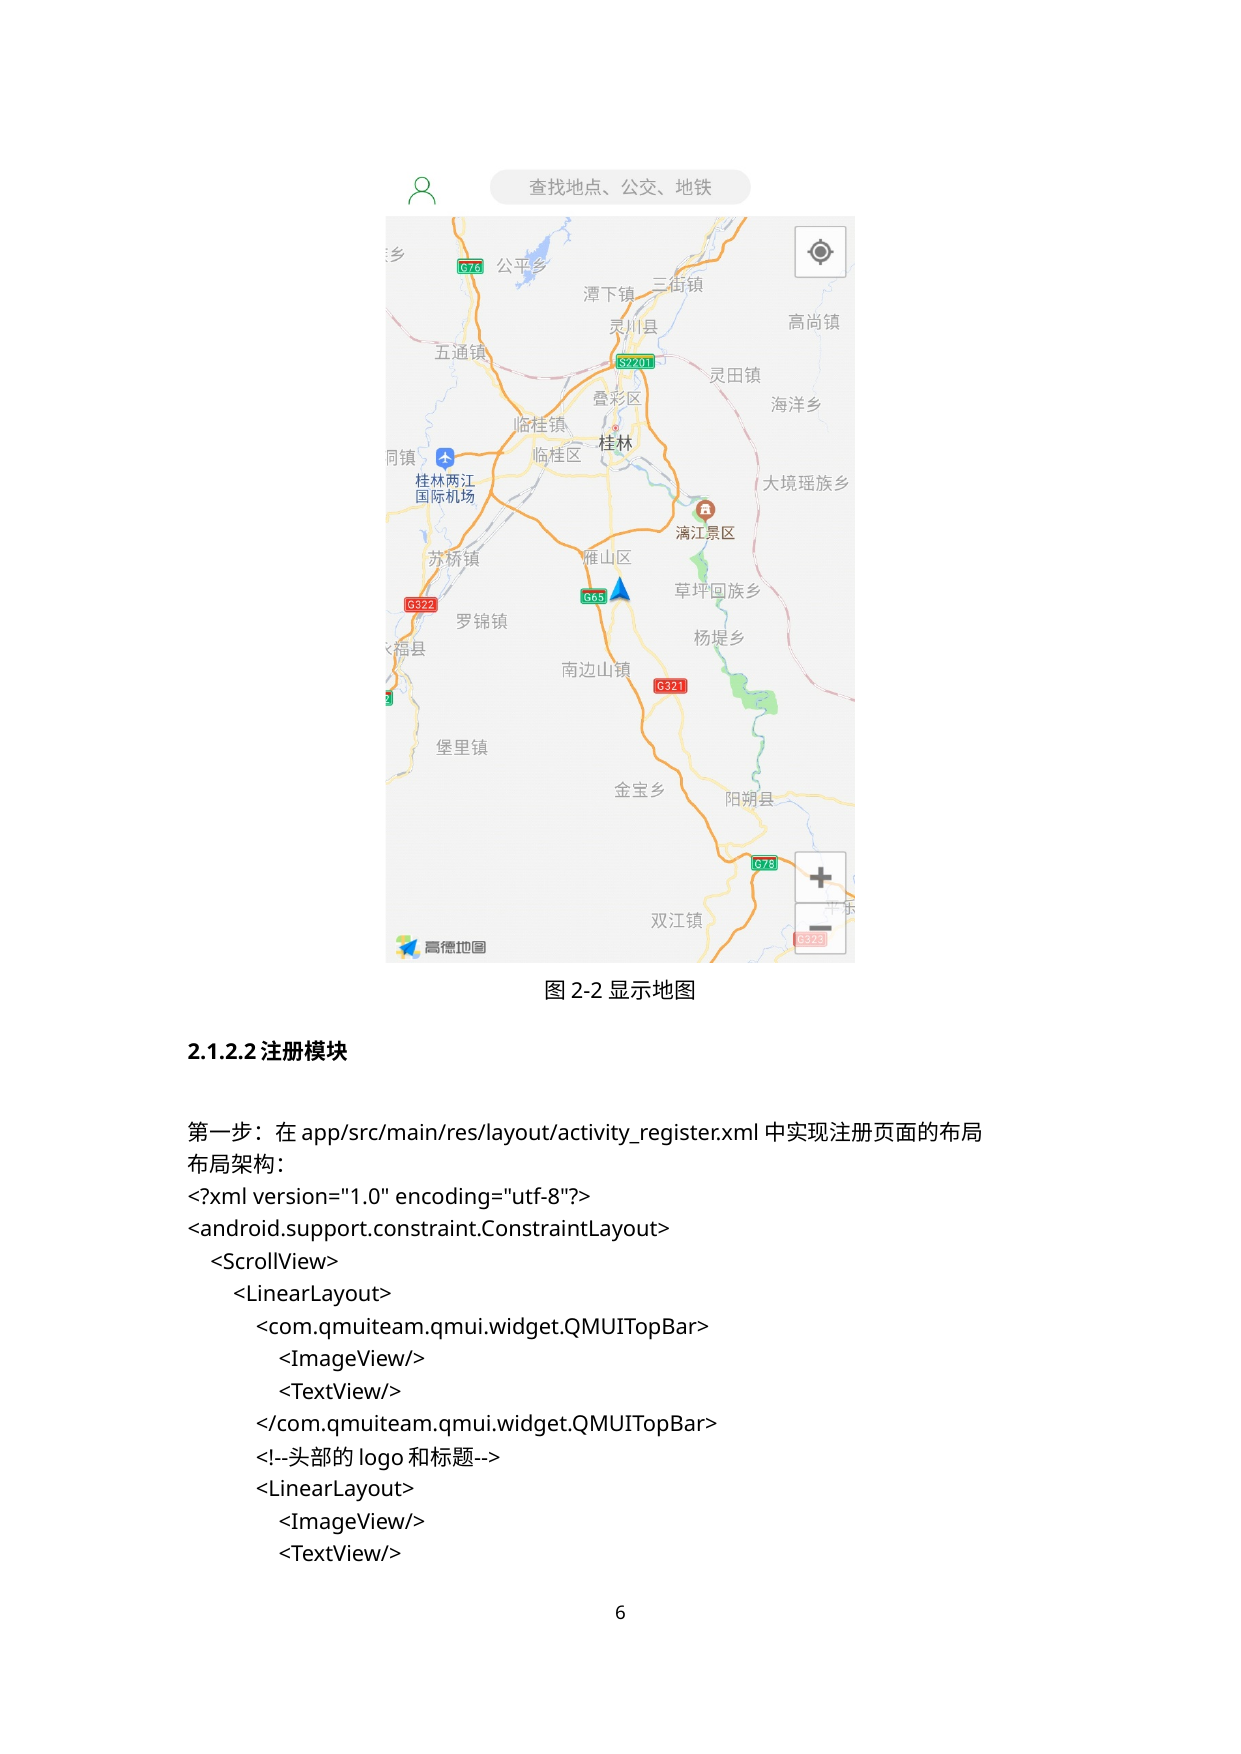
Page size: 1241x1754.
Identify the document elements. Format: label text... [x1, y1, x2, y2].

text <?xml version="1.0" encoding="utf-8"?> [187, 1179, 1053, 1212]
text <TextView/> [187, 1537, 1053, 1569]
text </com.qmuiteam.qmui.widget.QMUITopBar> [187, 1407, 1053, 1439]
text 第一步：在app/src/main/res/layout/activity_register.xml中实现注册页面的布局 [187, 1114, 1053, 1147]
text <LinearLayout> [187, 1277, 1053, 1309]
picture [385, 159, 855, 963]
text <LinearLayout> [187, 1472, 1053, 1504]
text <com.qmuiteam.qmui.widget.QMUITopBar> [187, 1309, 1053, 1342]
text 布局架构： [187, 1147, 1053, 1179]
subtitle 2.1.2.2注册模块 [187, 1034, 1053, 1066]
text <ScrollView> [187, 1244, 1053, 1277]
text <TextView/> [187, 1374, 1053, 1407]
text <ImageView/> [187, 1342, 1053, 1374]
text <ImageView/> [187, 1504, 1053, 1537]
text <!--头部的logo和标题--> [187, 1439, 1053, 1472]
text 图2-2 显示地图 [187, 972, 1053, 1005]
text <android.support.constraint.ConstraintLayout> [187, 1212, 1053, 1244]
